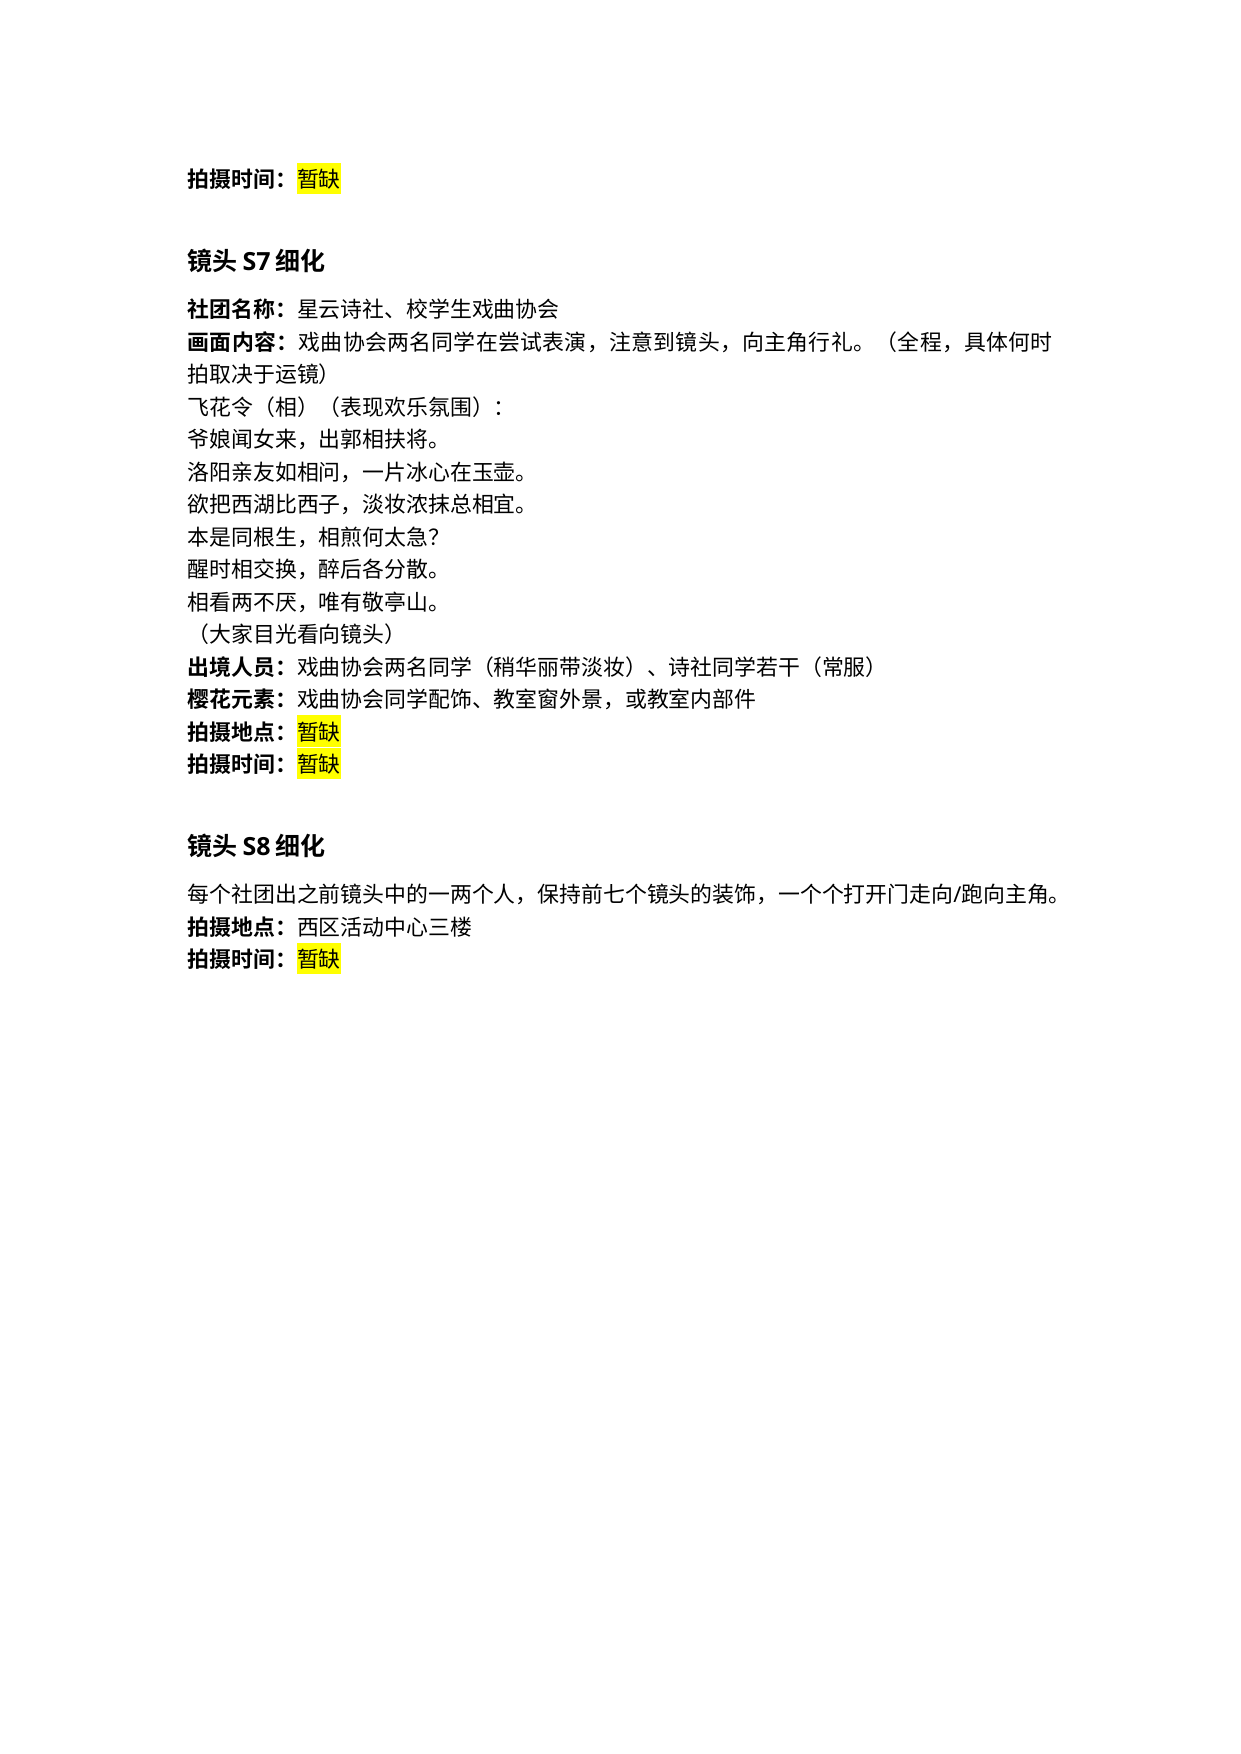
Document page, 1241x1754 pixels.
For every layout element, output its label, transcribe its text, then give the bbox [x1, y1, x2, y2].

text 拍摄地点：暂缺 [187, 714, 1053, 747]
text 洛阳亲友如相问，一片冰心在玉壶。 [187, 454, 1053, 487]
text 拍摄时间：暂缺 [187, 942, 1053, 974]
text 爷娘闻女来，出郭相扶将。 [187, 422, 1053, 454]
text 飞花令（相）（表现欢乐氛围）： [187, 389, 1053, 422]
text （大家目光看向镜头） [187, 617, 1053, 649]
text 出境人员：戏曲协会两名同学（稍华丽带淡妆）、诗社同学若干（常服） [187, 649, 1053, 682]
text 镜头S7细化 [187, 227, 1053, 292]
text 本是同根生，相煎何太急？ [187, 519, 1053, 552]
text 樱花元素：戏曲协会同学配饰、教室窗外景，或教室内部件 [187, 682, 1053, 714]
text 拍摄时间：暂缺 [187, 747, 1053, 779]
text 相看两不厌，唯有敬亭山。 [187, 584, 1053, 617]
text 社团名称：星云诗社、校学生戏曲协会 [187, 292, 1053, 324]
text 欲把西湖比西子，淡妆浓抹总相宜。 [187, 487, 1053, 519]
text 醒时相交换，醉后各分散。 [187, 552, 1053, 584]
text 每个社团出之前镜头中的一两个人，保持前七个镜头的装饰，一个个打开门走向/跑向主角。 [187, 877, 1053, 909]
text 拍摄地点：西区活动中心三楼 [187, 909, 1053, 942]
text 拍摄时间：暂缺 [187, 162, 1053, 194]
text 画面内容：戏曲协会两名同学在尝试表演，注意到镜头，向主角行礼。（全程，具体何时拍取决于运镜） [187, 324, 1053, 389]
text 镜头S8细化 [187, 812, 1053, 877]
